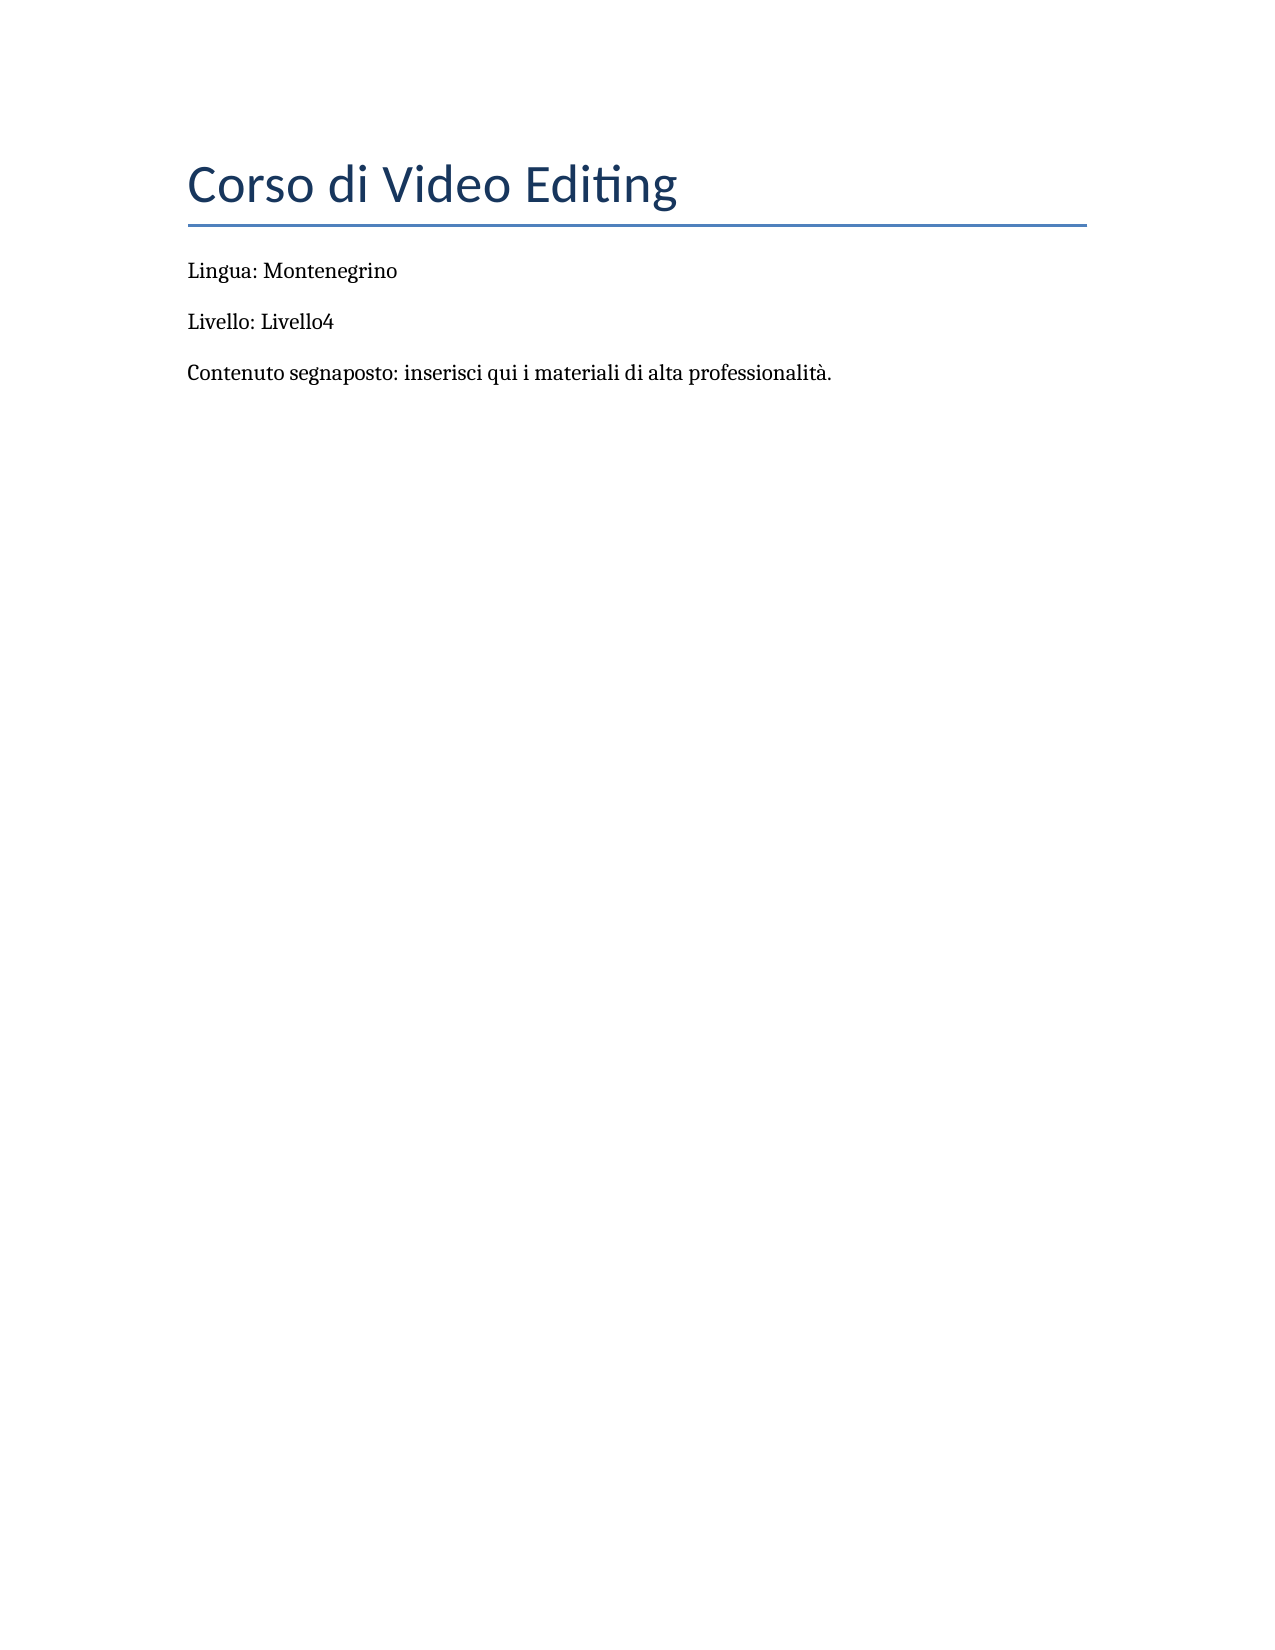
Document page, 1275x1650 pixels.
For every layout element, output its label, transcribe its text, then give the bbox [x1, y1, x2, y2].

text Contenuto segnaposto: inserisci qui i materiali di alta professionalità. [187, 360, 1087, 386]
text Lingua: Montenegrino [187, 258, 1087, 284]
title Corso di Video Editing [187, 150, 1087, 227]
text Livello: Livello4 [187, 309, 1087, 335]
